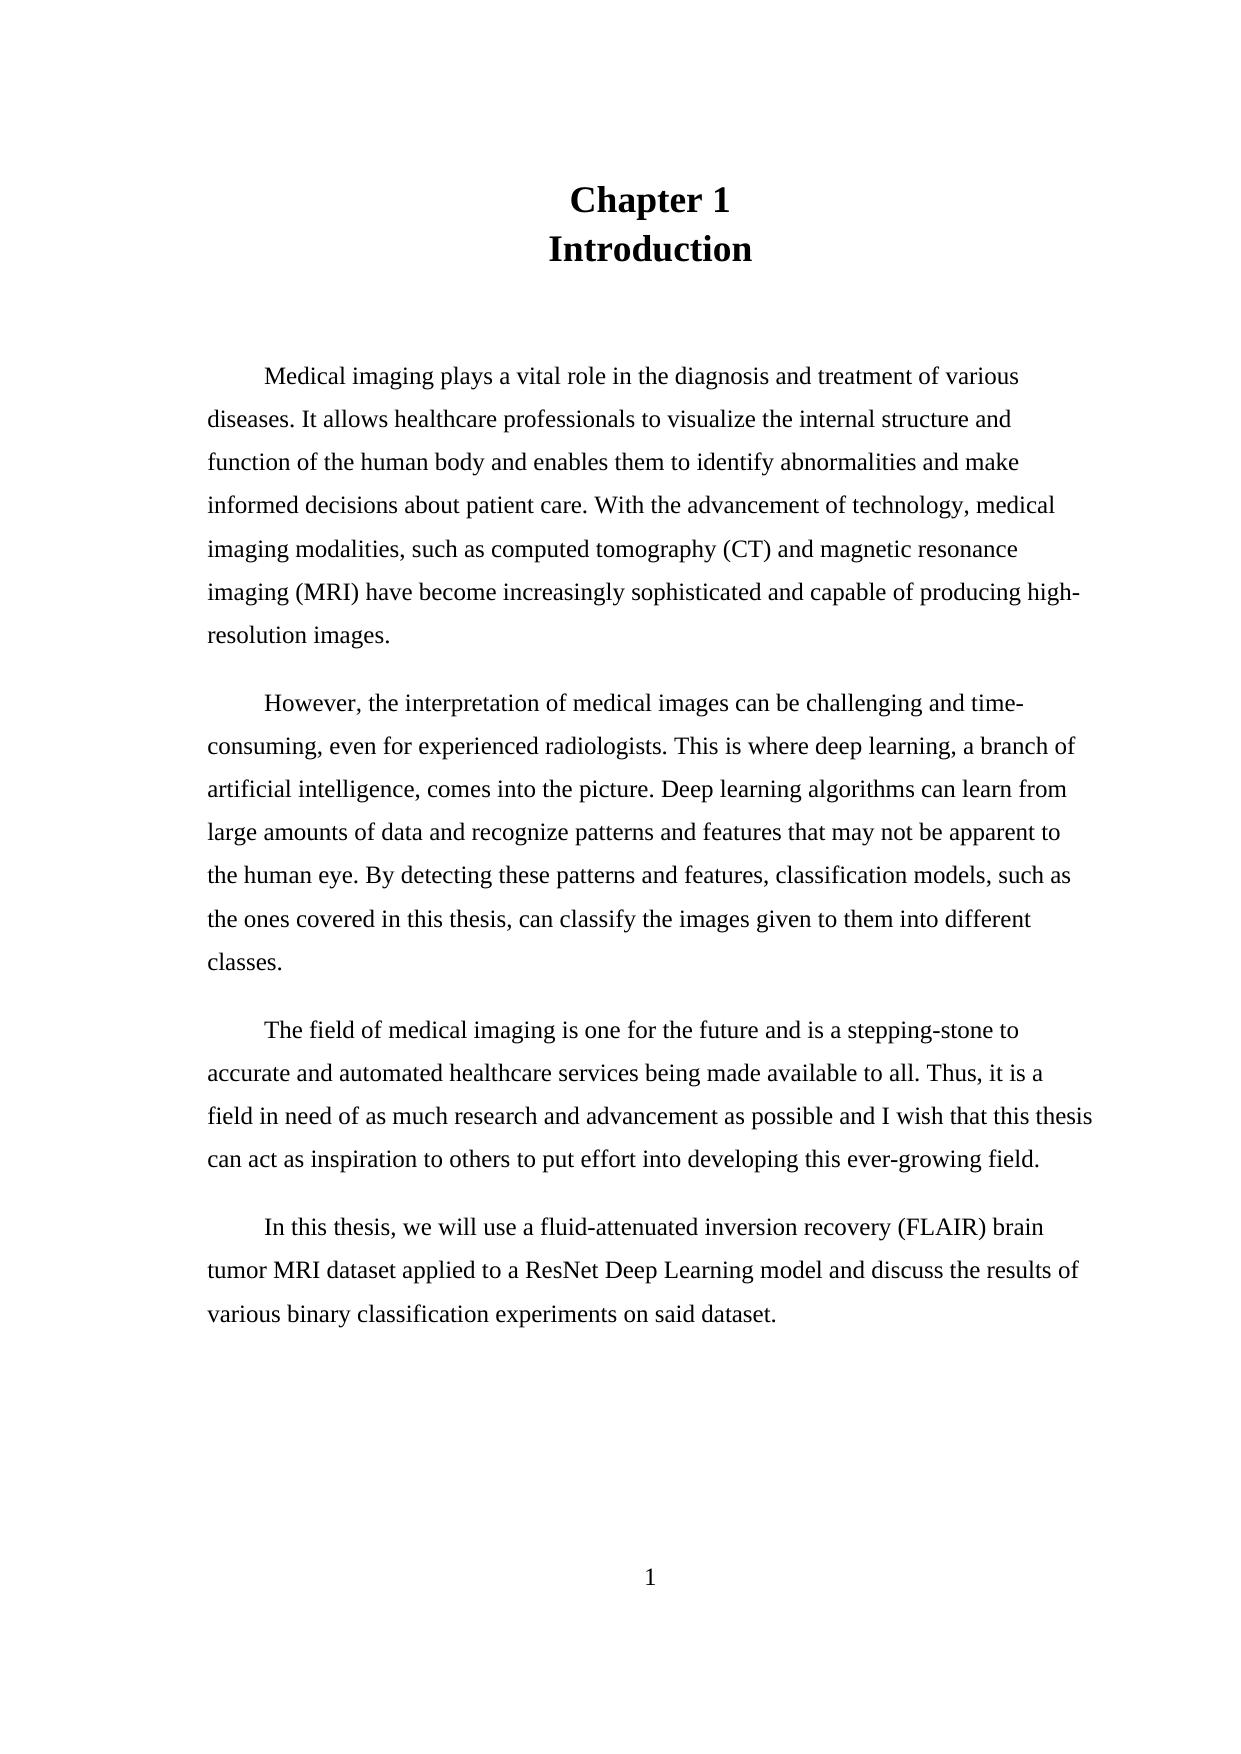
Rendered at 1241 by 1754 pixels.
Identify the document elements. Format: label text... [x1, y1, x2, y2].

text However, the interpretation of medical images can be challenging and time-consuming, even for experienced radiologists. This is where deep learning, a branch of artificial intelligence, comes into the picture. Deep learning algorithms can learn from large amounts of data and recognize patterns and features that may not be apparent to the human eye. By detecting these patterns and features, classification models, such as the ones covered in this thesis, can classify the images given to them into different classes. [207, 688, 1093, 976]
text Medical imaging plays a vital role in the diagnosis and treatment of various diseases. It allows healthcare professionals to visualize the internal structure and function of the human body and enables them to identify abnormalities and make informed decisions about patient care. With the advancement of technology, medical imaging modalities, such as computed tomography (CT) and magnetic resonance imaging (MRI) have become increasingly sophisticated and capable of producing high-resolution images. [207, 361, 1093, 649]
text In this thesis, we will use a fluid-attenuated inversion recovery (FLAIR) brain tumor MRI dataset applied to a ResNet Deep Learning model and discuss the results of various binary classification experiments on said dataset. [207, 1212, 1093, 1327]
text The field of medical imaging is one for the future and is a stepping-stone to accurate and automated healthcare services being made available to all. Thus, it is a field in need of as much research and advancement as possible and I wish that this thesis can act as inspiration to others to put effort into developing this ever-growing field. [207, 1015, 1093, 1173]
subtitle Chapter 1 [207, 177, 1093, 270]
